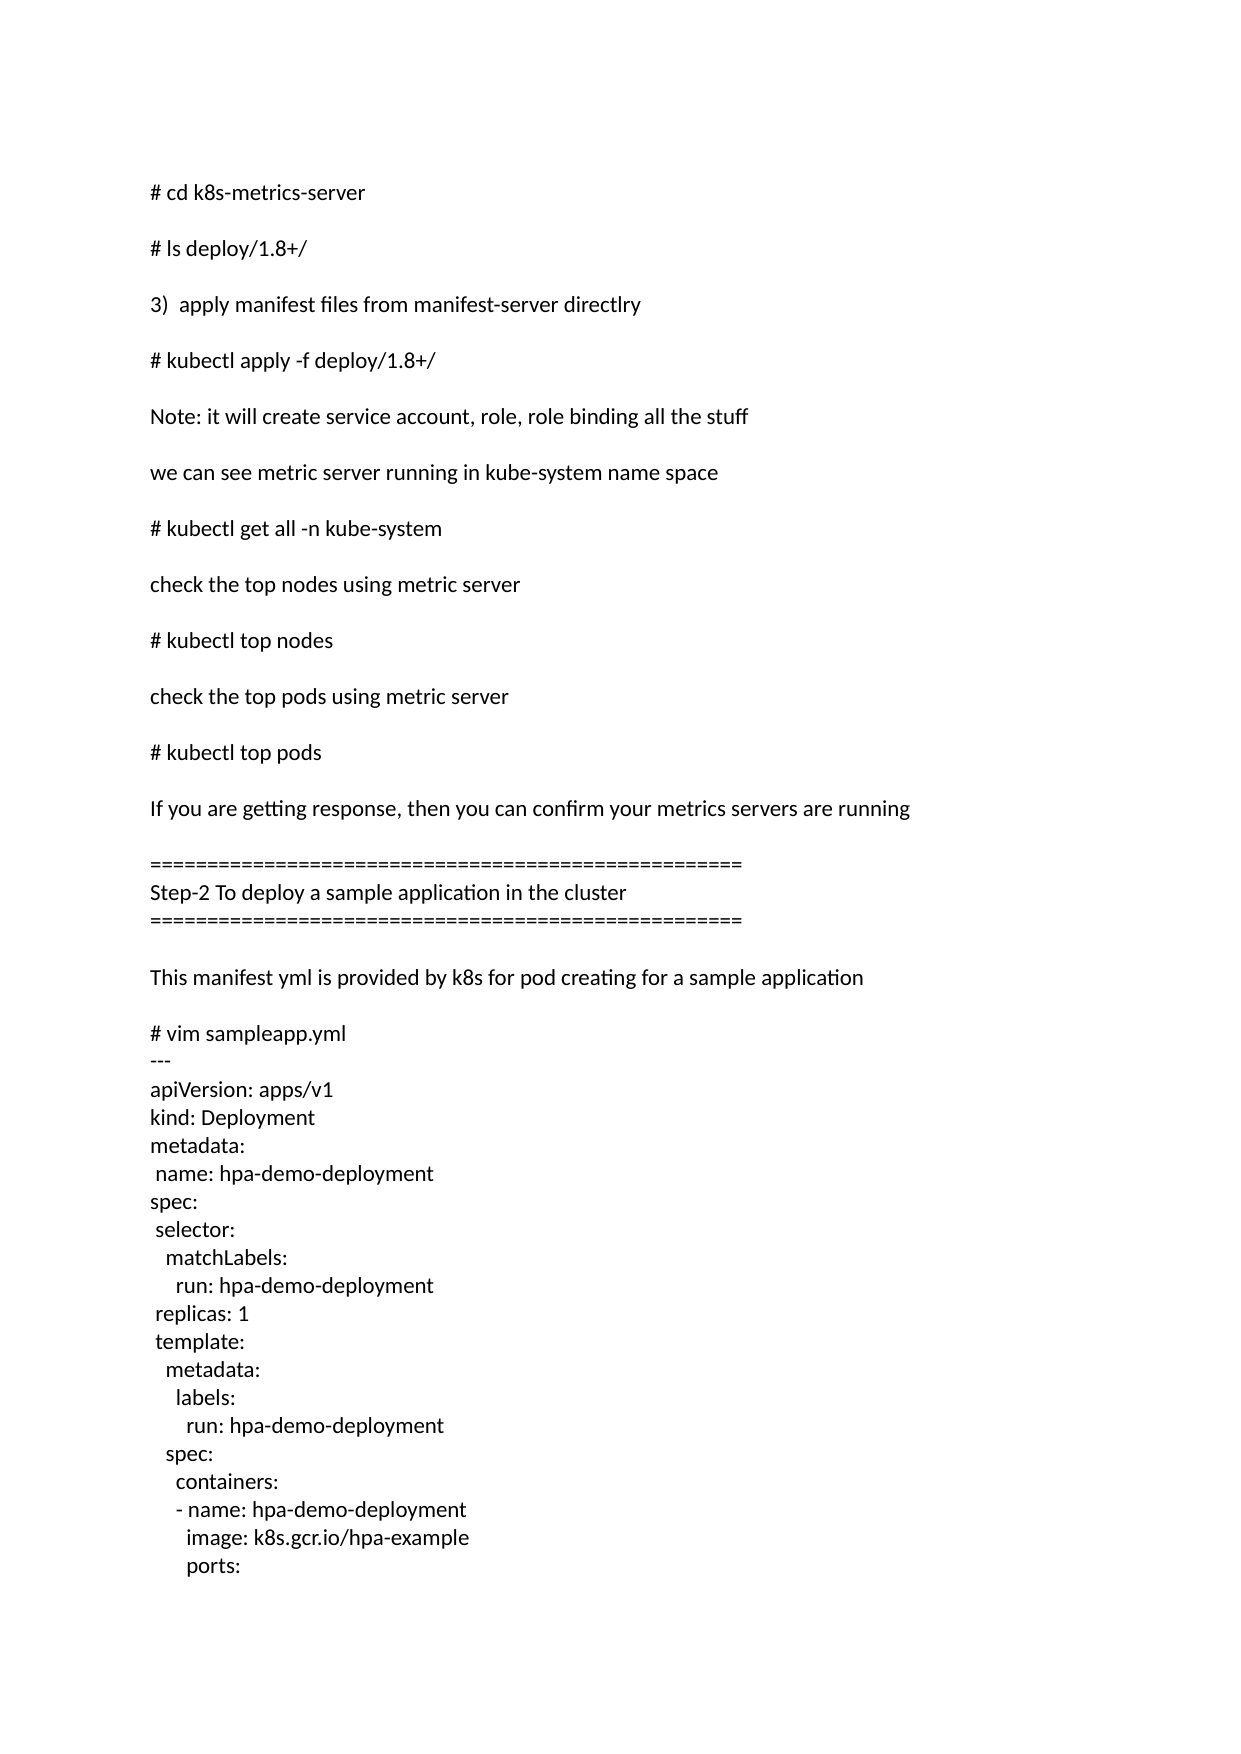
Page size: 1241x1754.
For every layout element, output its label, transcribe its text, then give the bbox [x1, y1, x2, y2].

text Note: it will create service account, role, role binding all the stuff [150, 402, 1090, 430]
text kind: Deployment [150, 1103, 1090, 1131]
text # kubectl apply -f deploy/1.8+/ [150, 346, 1090, 374]
text spec: [150, 1187, 1090, 1215]
text # vim sampleapp.yml [150, 1019, 1090, 1047]
text template: [150, 1327, 1090, 1355]
text Step-2 To deploy a sample application in the cluster [150, 878, 1090, 907]
text containers: [150, 1467, 1090, 1495]
text 3) apply manifest files from manifest-server directlry [150, 290, 1090, 318]
text # kubectl top nodes [150, 626, 1090, 654]
text ==================================================== [150, 907, 1090, 934]
text ==================================================== [150, 851, 1090, 878]
text image: k8s.gcr.io/hpa-example [150, 1523, 1090, 1551]
text # ls deploy/1.8+/ [150, 234, 1090, 262]
text - name: hpa-demo-deployment [150, 1495, 1090, 1523]
text metadata: [150, 1131, 1090, 1159]
text spec: [150, 1439, 1090, 1467]
text If you are getting response, then you can confirm your metrics servers are running [150, 794, 1090, 822]
text selector: [150, 1215, 1090, 1243]
text metadata: [150, 1355, 1090, 1383]
text ports: [150, 1551, 1090, 1579]
text # kubectl get all -n kube-system [150, 514, 1090, 542]
text --- [150, 1047, 1090, 1075]
text This manifest yml is provided by k8s for pod creating for a sample application [150, 963, 1090, 991]
text run: hpa-demo-deployment [150, 1271, 1090, 1299]
text apiVersion: apps/v1 [150, 1075, 1090, 1103]
text we can see metric server running in kube-system name space [150, 458, 1090, 486]
text # kubectl top pods [150, 738, 1090, 766]
text check the top nodes using metric server [150, 570, 1090, 598]
text check the top pods using metric server [150, 682, 1090, 710]
text replicas: 1 [150, 1299, 1090, 1327]
text # cd k8s-metrics-server [150, 178, 1090, 206]
text matchLabels: [150, 1243, 1090, 1271]
text run: hpa-demo-deployment [150, 1411, 1090, 1439]
text name: hpa-demo-deployment [150, 1159, 1090, 1187]
text labels: [150, 1383, 1090, 1411]
